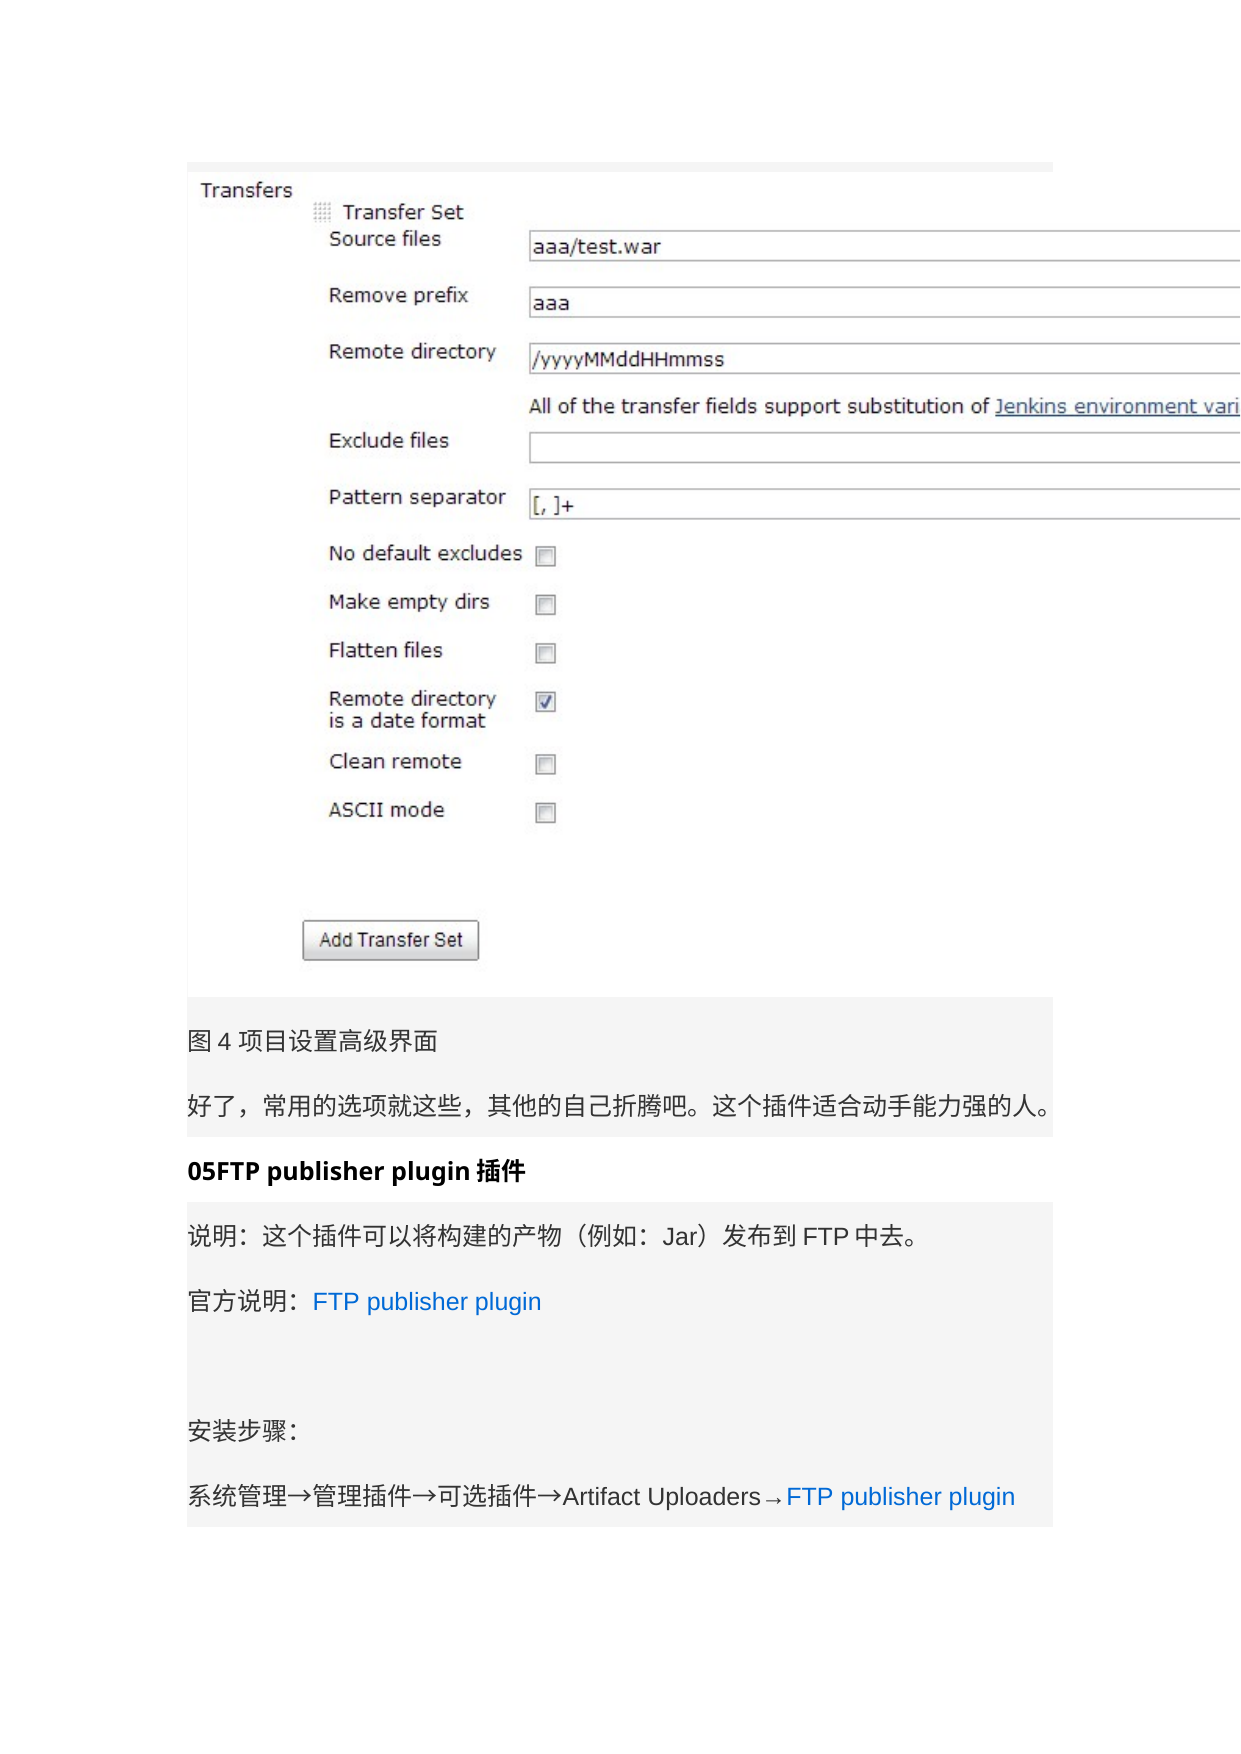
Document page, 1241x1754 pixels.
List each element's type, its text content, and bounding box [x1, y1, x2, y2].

picture [187, 172, 1241, 997]
text 05FTP publisher plugin插件 [187, 1137, 1053, 1202]
text 图4 项目设置高级界面 [187, 1007, 1053, 1072]
text 安装步骤： [187, 1397, 1053, 1462]
text 说明：这个插件可以将构建的产物（例如：Jar）发布到FTP中去。 [187, 1202, 1053, 1267]
text 好了，常用的选项就这些，其他的自己折腾吧。这个插件适合动手能力强的人。 [187, 1072, 1053, 1137]
text 官方说明：FTP publisher plugin [187, 1267, 1053, 1397]
text 系统管理→管理插件→可选插件→Artifact Uploaders→FTP publisher plugin [187, 1462, 1053, 1527]
